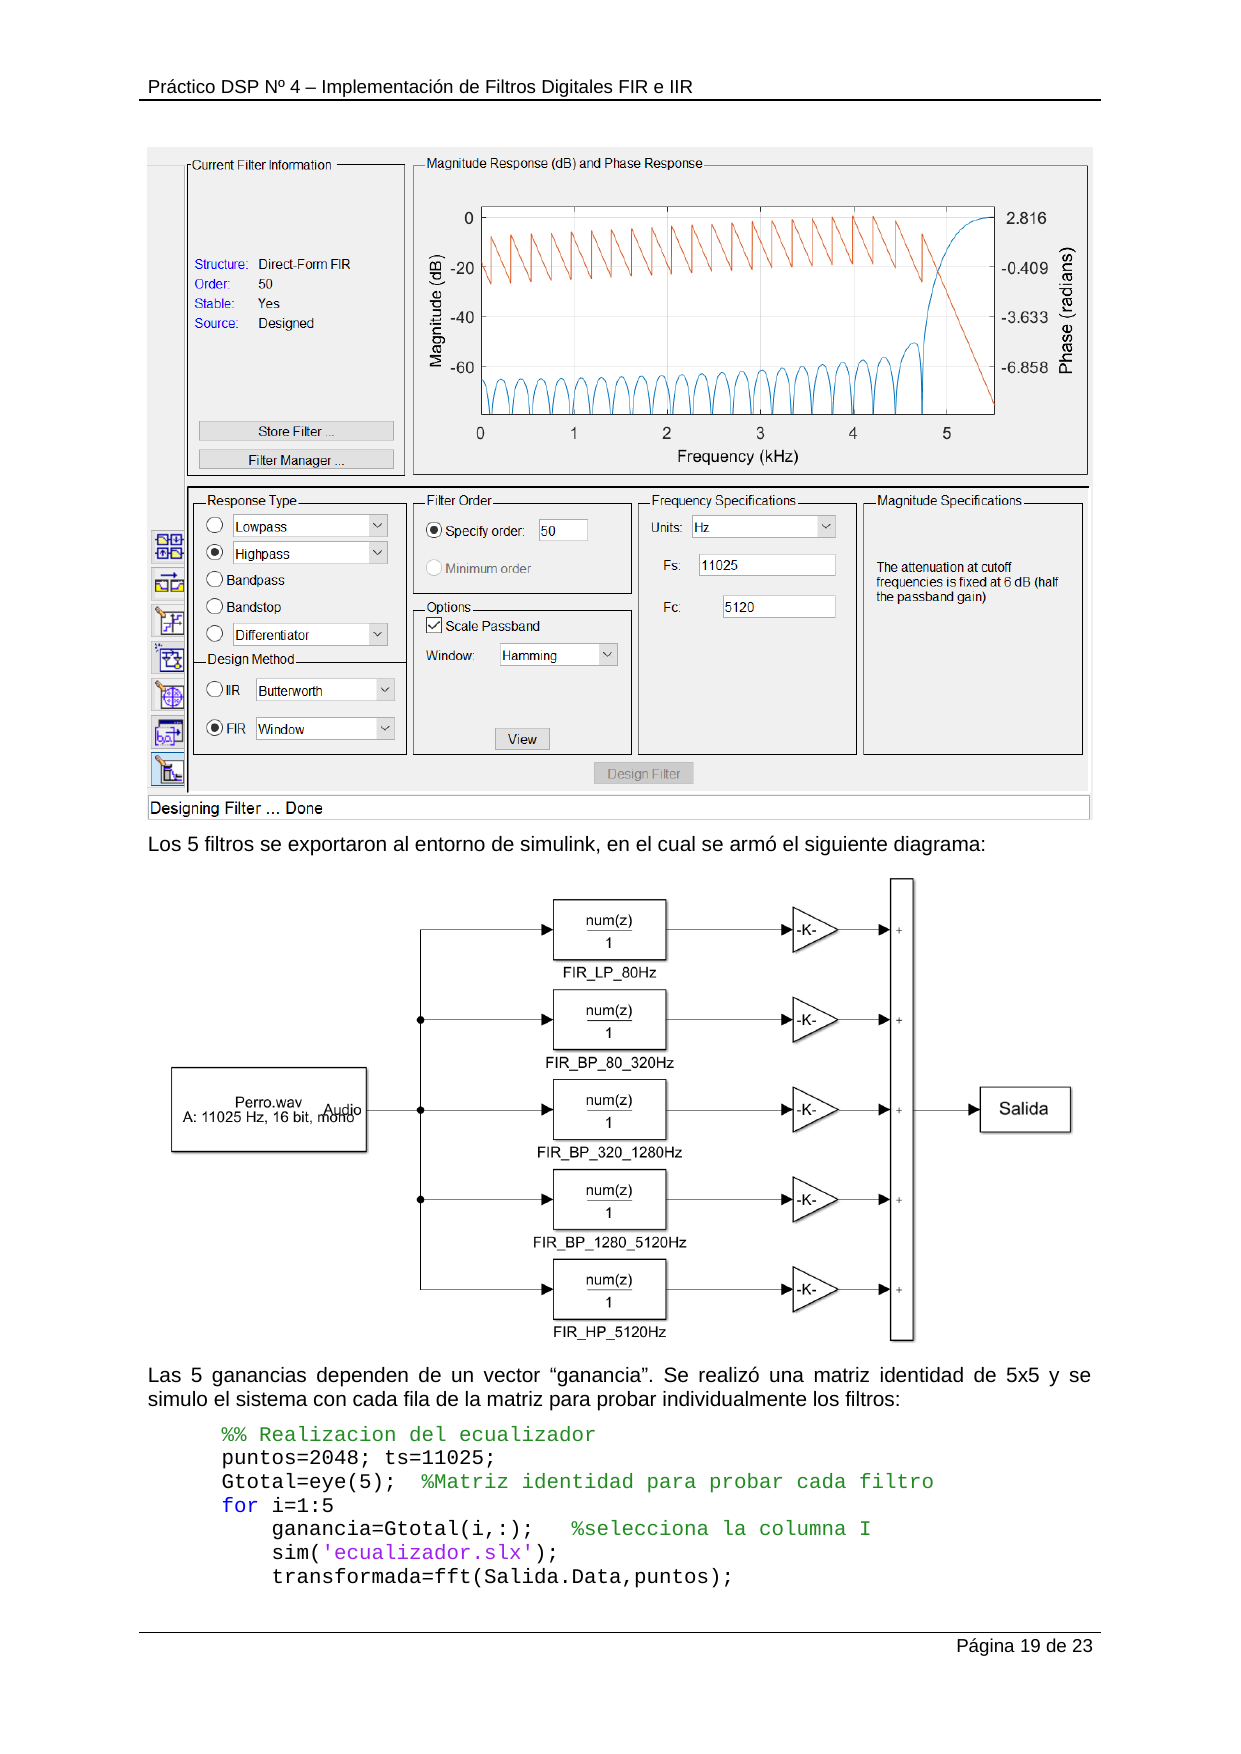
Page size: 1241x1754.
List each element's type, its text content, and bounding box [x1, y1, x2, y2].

text Las 5 ganancias dependen de un vector “ganancia”. Se realizó una matriz identidad de 5x5 y se simulo el sistema con cada fila de la matriz para probar individualmente los filtros: [148, 1363, 1092, 1411]
text sim('ecualizador.slx'); [221, 1542, 1092, 1566]
text Los 5 filtros se exportaron al entorno de simulink, en el cual se armó el siguiente diagrama: [148, 832, 1092, 856]
picture [147, 868, 1093, 1351]
text transformada=fft(Salida.Data,puntos); [221, 1566, 1092, 1589]
text for i=1:5 [221, 1495, 1092, 1518]
text Gtotal=eye(5); %Matriz identidad para probar cada filtro [221, 1471, 1092, 1495]
text ganancia=Gtotal(i,:); %selecciona la columna I [221, 1518, 1092, 1542]
picture [147, 147, 1093, 820]
text puntos=2048; ts=11025; [221, 1447, 1092, 1471]
text %% Realizacion del ecualizador [221, 1424, 1092, 1447]
